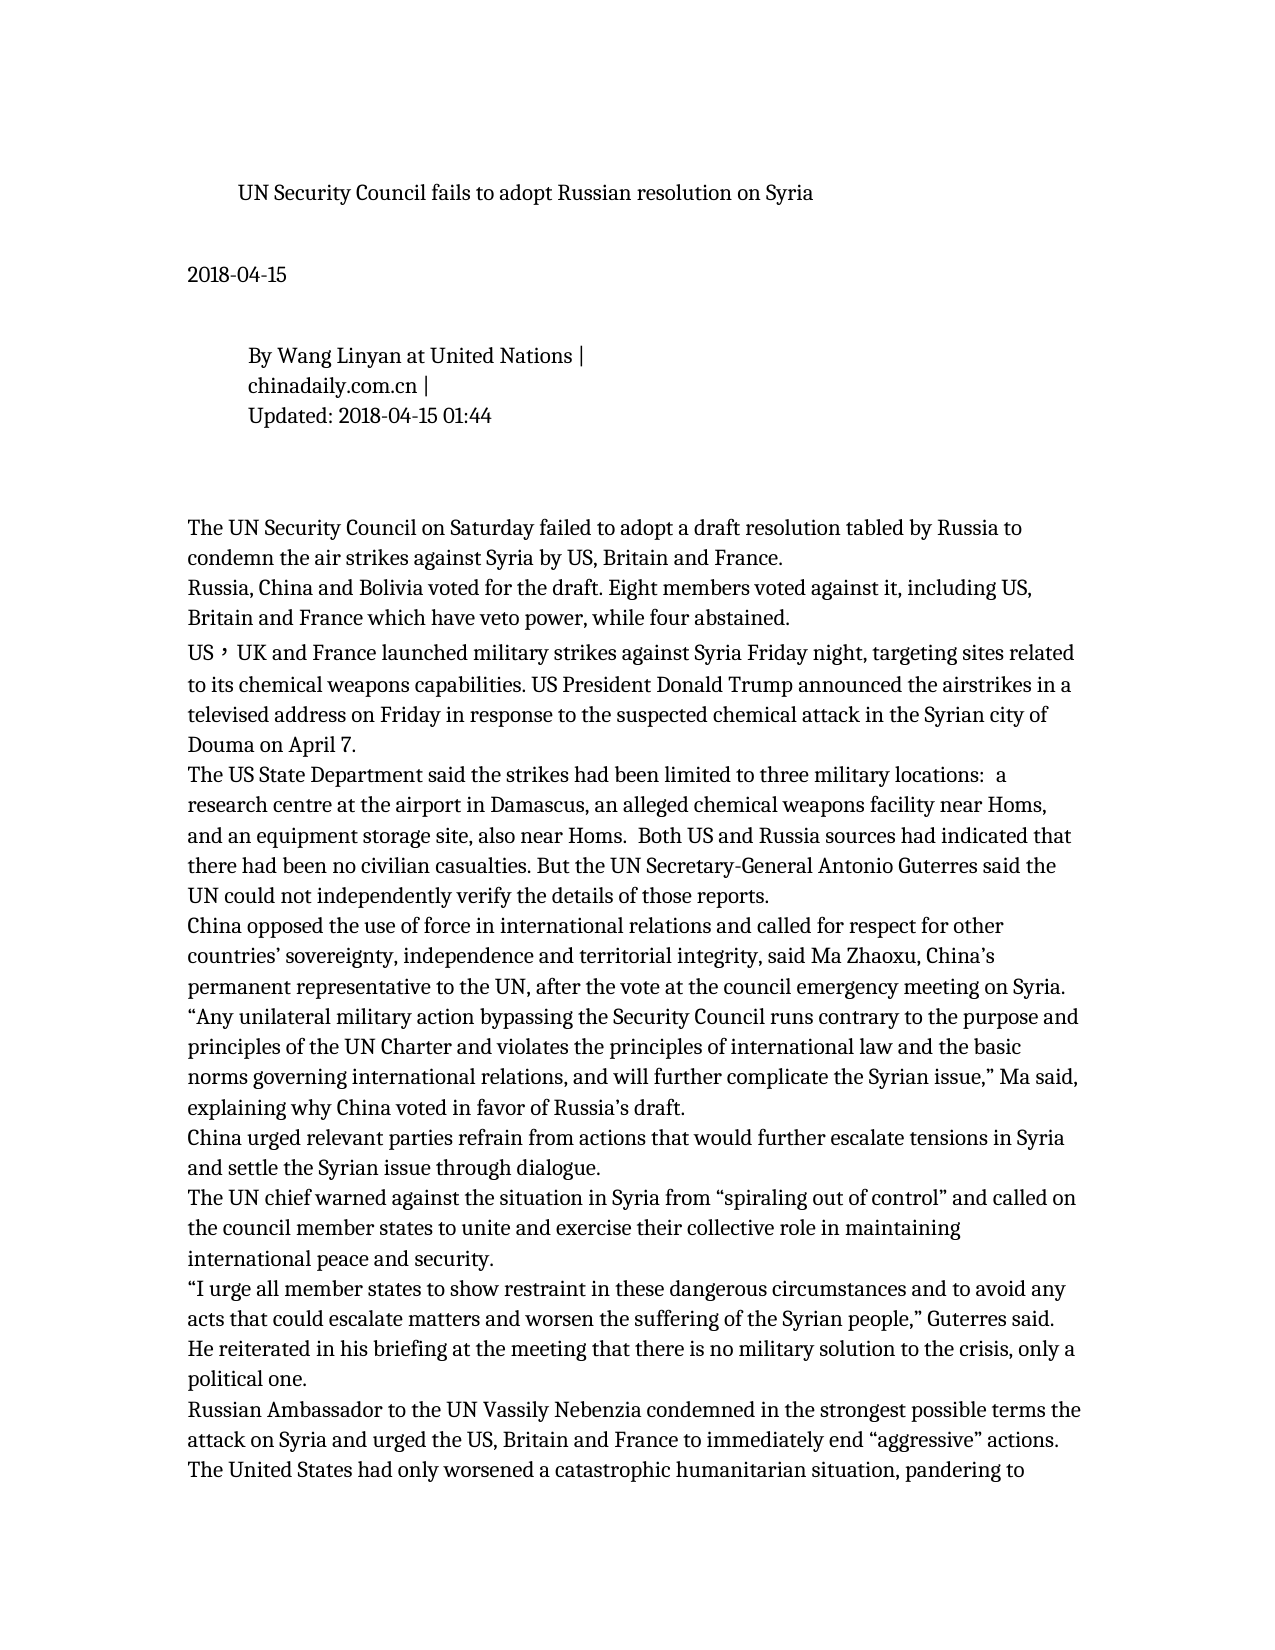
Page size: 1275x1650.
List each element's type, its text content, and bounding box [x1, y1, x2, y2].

text UN Security Council fails to adopt Russian resolution on Syria [187, 150, 1087, 237]
text 2018-04-15 [187, 261, 1087, 288]
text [187, 484, 1087, 1483]
text By Wang Linyan at United Nations | chinadaily.com.cn | Updated: 2018-04-15 01:44 [187, 312, 1087, 460]
